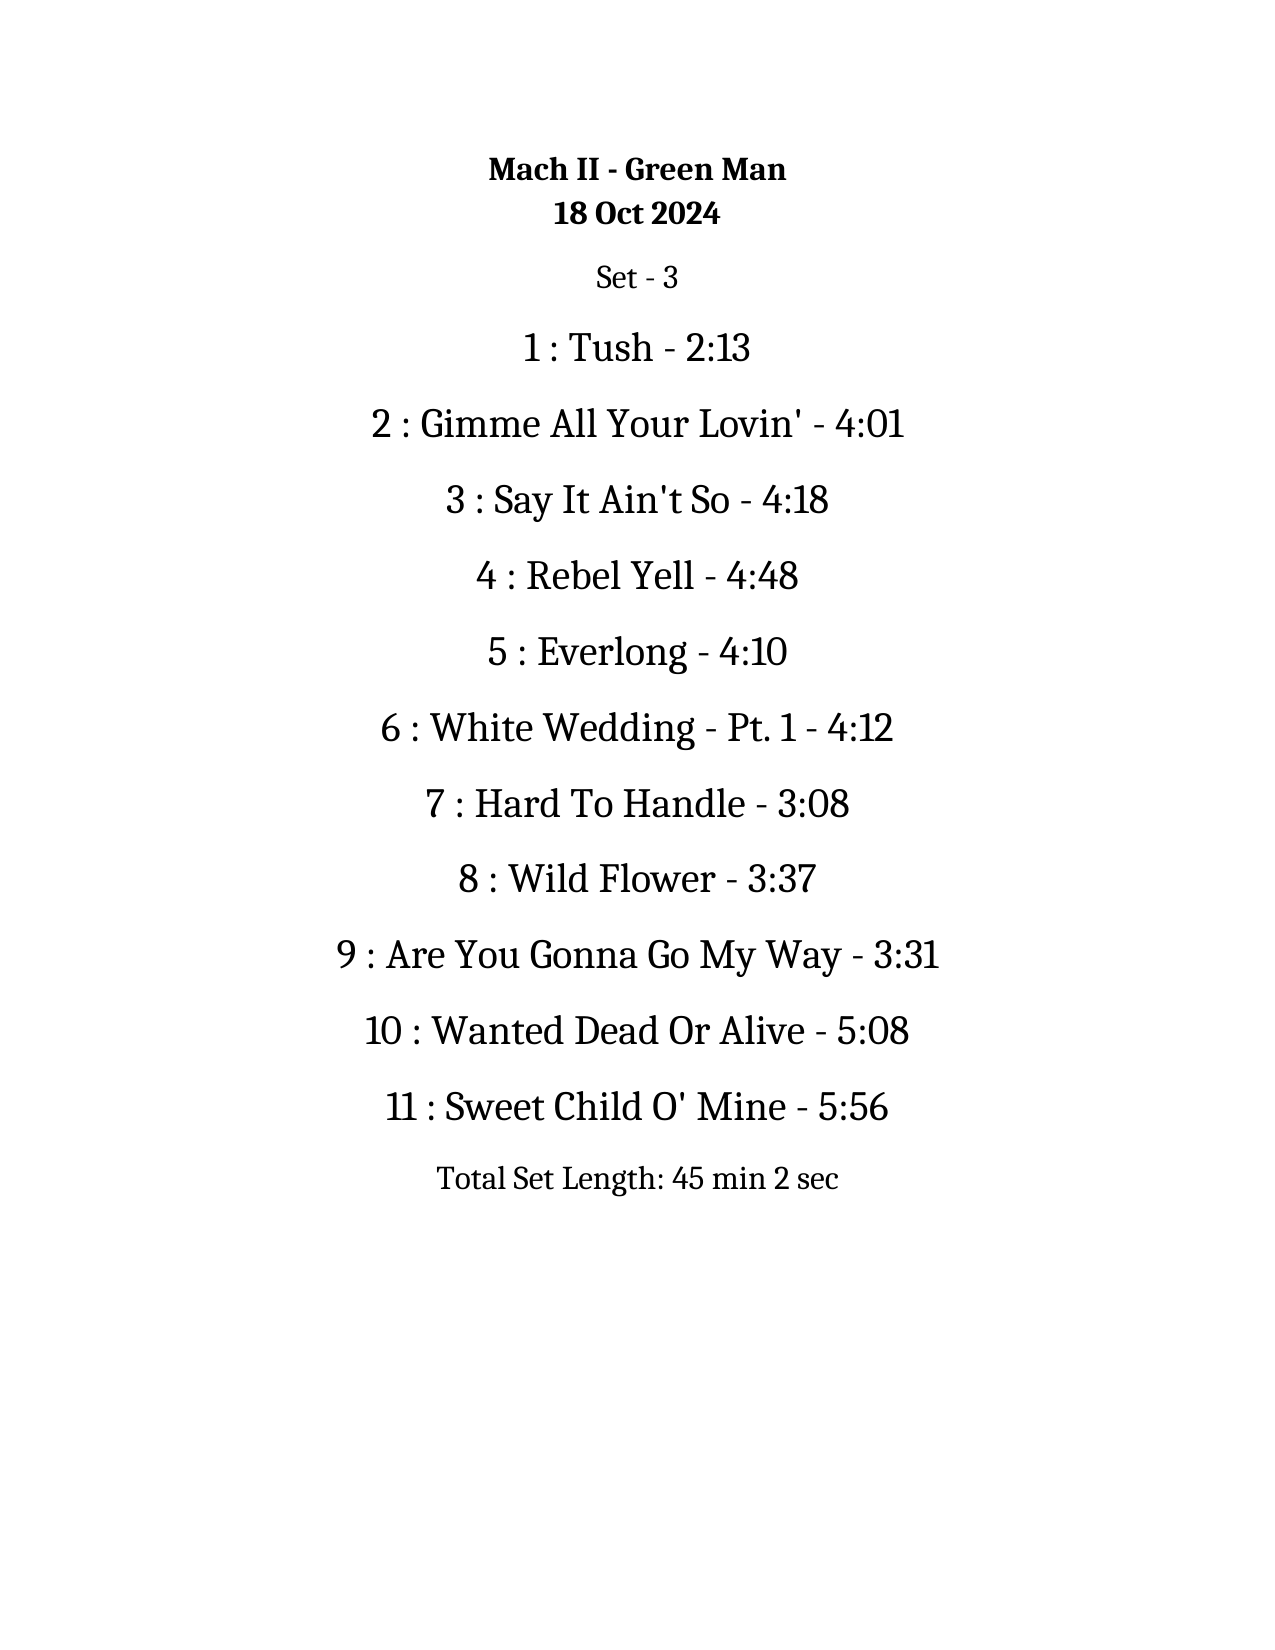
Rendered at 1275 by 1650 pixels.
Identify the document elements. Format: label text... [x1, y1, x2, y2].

text 4 : Rebel Yell - 4:48 [187, 552, 1087, 599]
text 1 : Tush - 2:13 [187, 324, 1087, 372]
text 6 : White Wedding - Pt. 1 - 4:12 [187, 703, 1087, 751]
text 11 : Sweet Child O' Mine - 5:56 [187, 1083, 1087, 1131]
text 9 : Are You Gonna Go My Way - 3:31 [187, 931, 1087, 979]
text Mach II - Green Man 18 Oct 2024 [187, 150, 1087, 232]
text Total Set Length: 45 min 2 sec [187, 1159, 1087, 1197]
text 5 : Everlong - 4:10 [187, 628, 1087, 676]
text 3 : Say It Ain't So - 4:18 [187, 476, 1087, 524]
text Set - 3 [187, 259, 1087, 297]
text 7 : Hard To Handle - 3:08 [187, 779, 1087, 827]
text 2 : Gimme All Your Lovin' - 4:01 [187, 400, 1087, 448]
text 8 : Wild Flower - 3:37 [187, 855, 1087, 903]
text 10 : Wanted Dead Or Alive - 5:08 [187, 1007, 1087, 1055]
